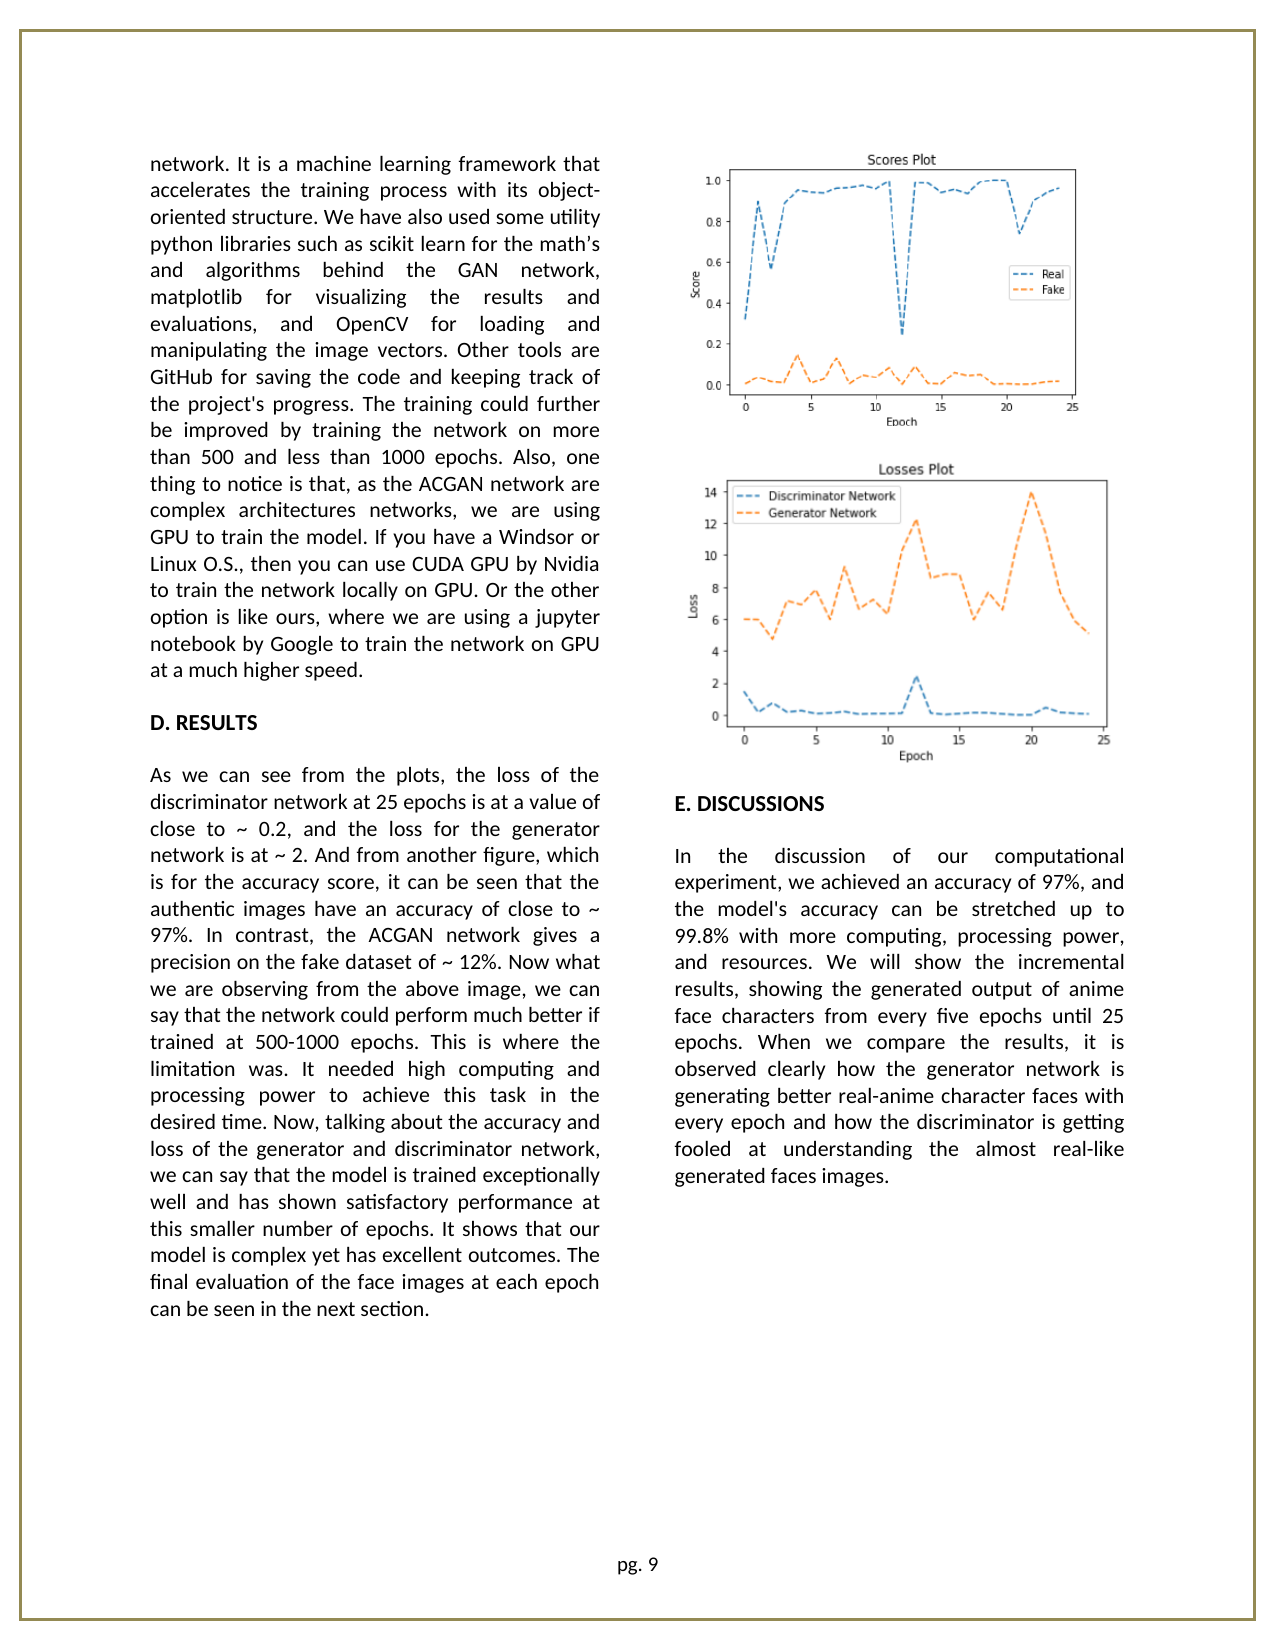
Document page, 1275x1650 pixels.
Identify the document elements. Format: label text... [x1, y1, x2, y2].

text E. DISCUSSIONS [674, 789, 1125, 817]
picture [674, 150, 1125, 426]
text D. RESULTS [150, 708, 601, 736]
text As we can see from the plots, the loss of the discriminator network at 25 epochs is at a value of close to ~ 0.2, and the loss for the generator network is at ~ 2. And from another figure, which is for the accuracy score, it can be seen that the authentic images have an accuracy of close to ~ 97%. In contrast, the ACGAN network gives a precision on the fake dataset of ~ 12%. Now what we are observing from the above image, we can say that the network could perform much better if trained at 500-1000 epochs. This is where the limitation was. It needed high computing and processing power to achieve this task in the desired time. Now, talking about the accuracy and loss of the generator and discriminator network, we can say that the model is trained exceptionally well and has shown satisfactory performance at this smaller number of epochs. It shows that our model is complex yet has excellent outcomes. The final evaluation of the face images at each epoch can be seen in the next section. [150, 761, 601, 1321]
text In the discussion of our computational experiment, we achieved an accuracy of 97%, and the model's accuracy can be stretched up to 99.8% with more computing, processing power, and resources. We will show the incremental results, showing the generated output of anime face characters from every five epochs until 25 epochs. When we compare the results, it is observed clearly how the generator network is generating better real-anime character faces with every epoch and how the discriminator is getting fooled at understanding the almost real-like generated faces images. [674, 842, 1125, 1188]
picture [674, 451, 1125, 764]
